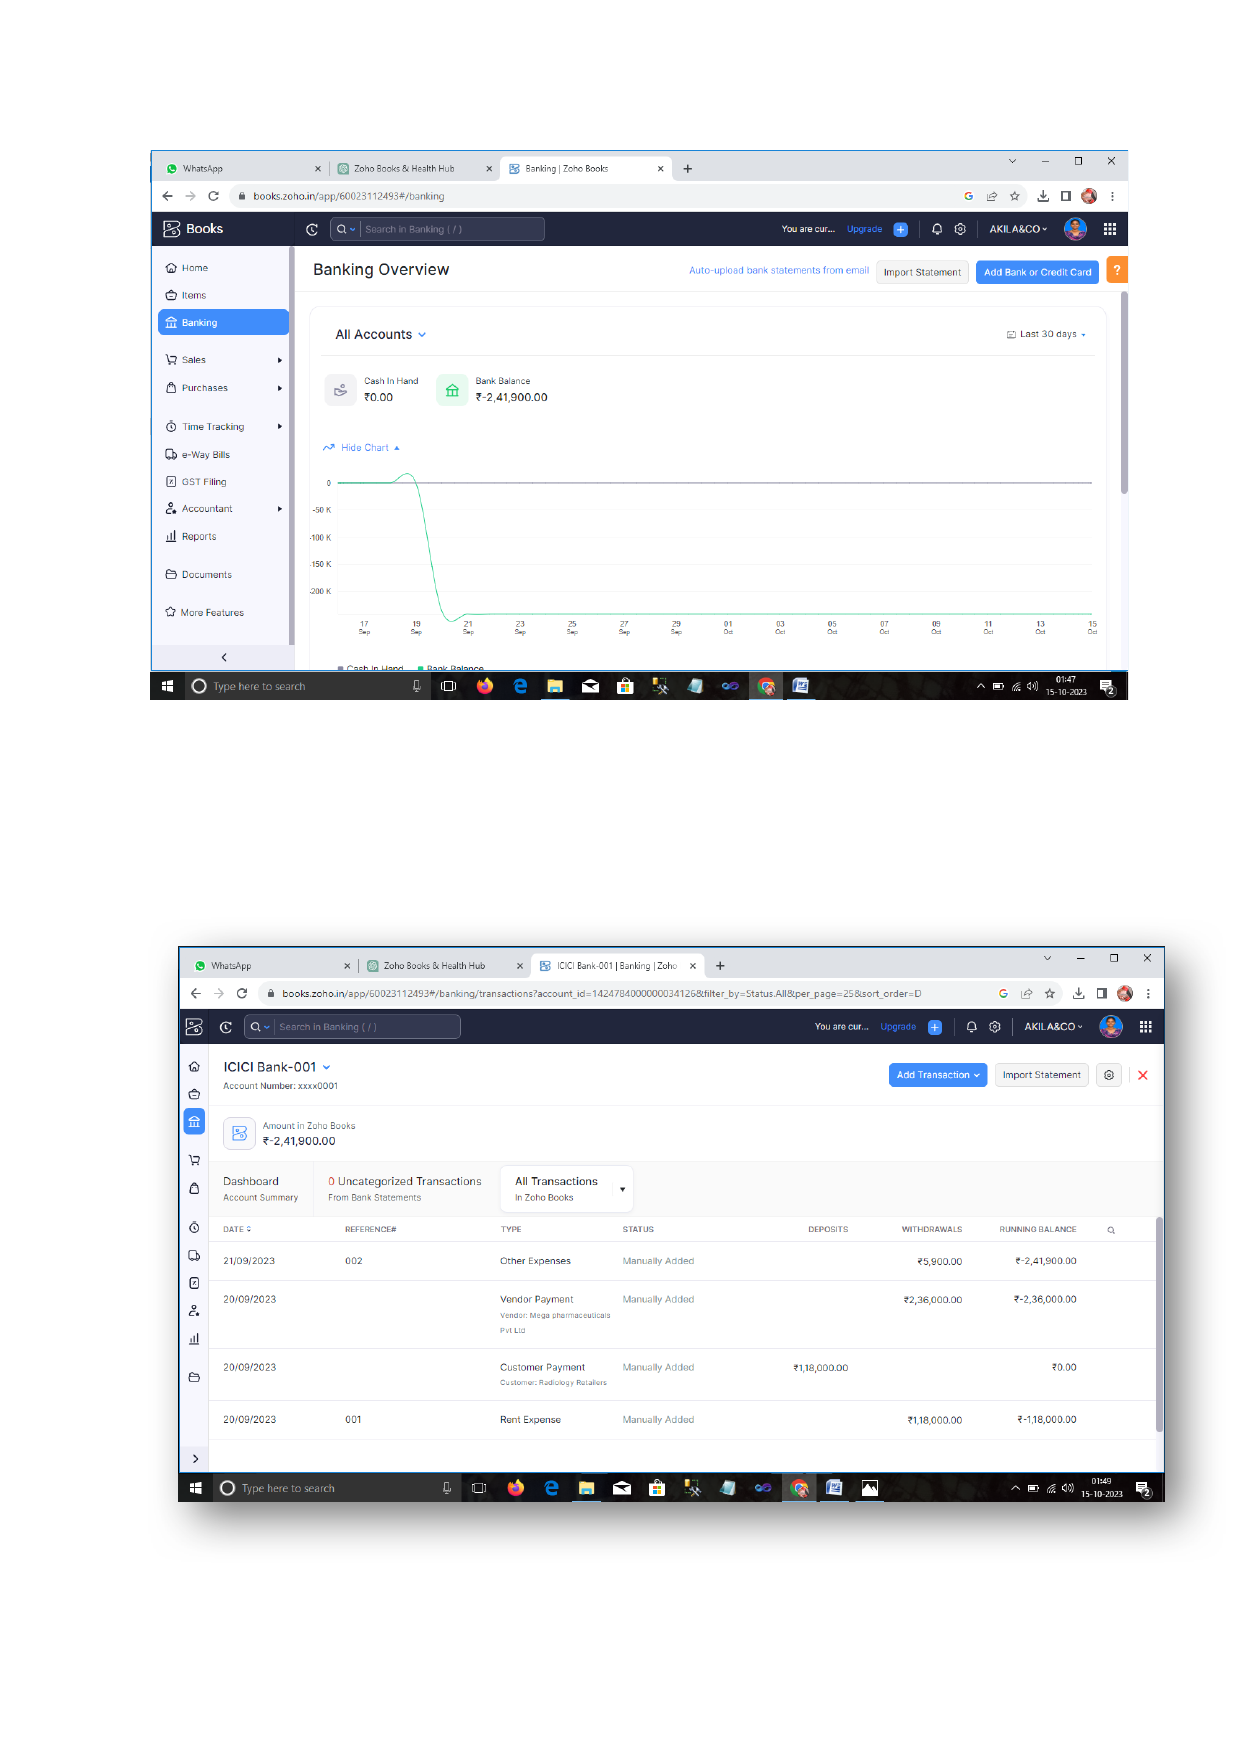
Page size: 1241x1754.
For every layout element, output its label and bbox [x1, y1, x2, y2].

picture [150, 150, 1129, 700]
picture [178, 946, 1165, 1502]
